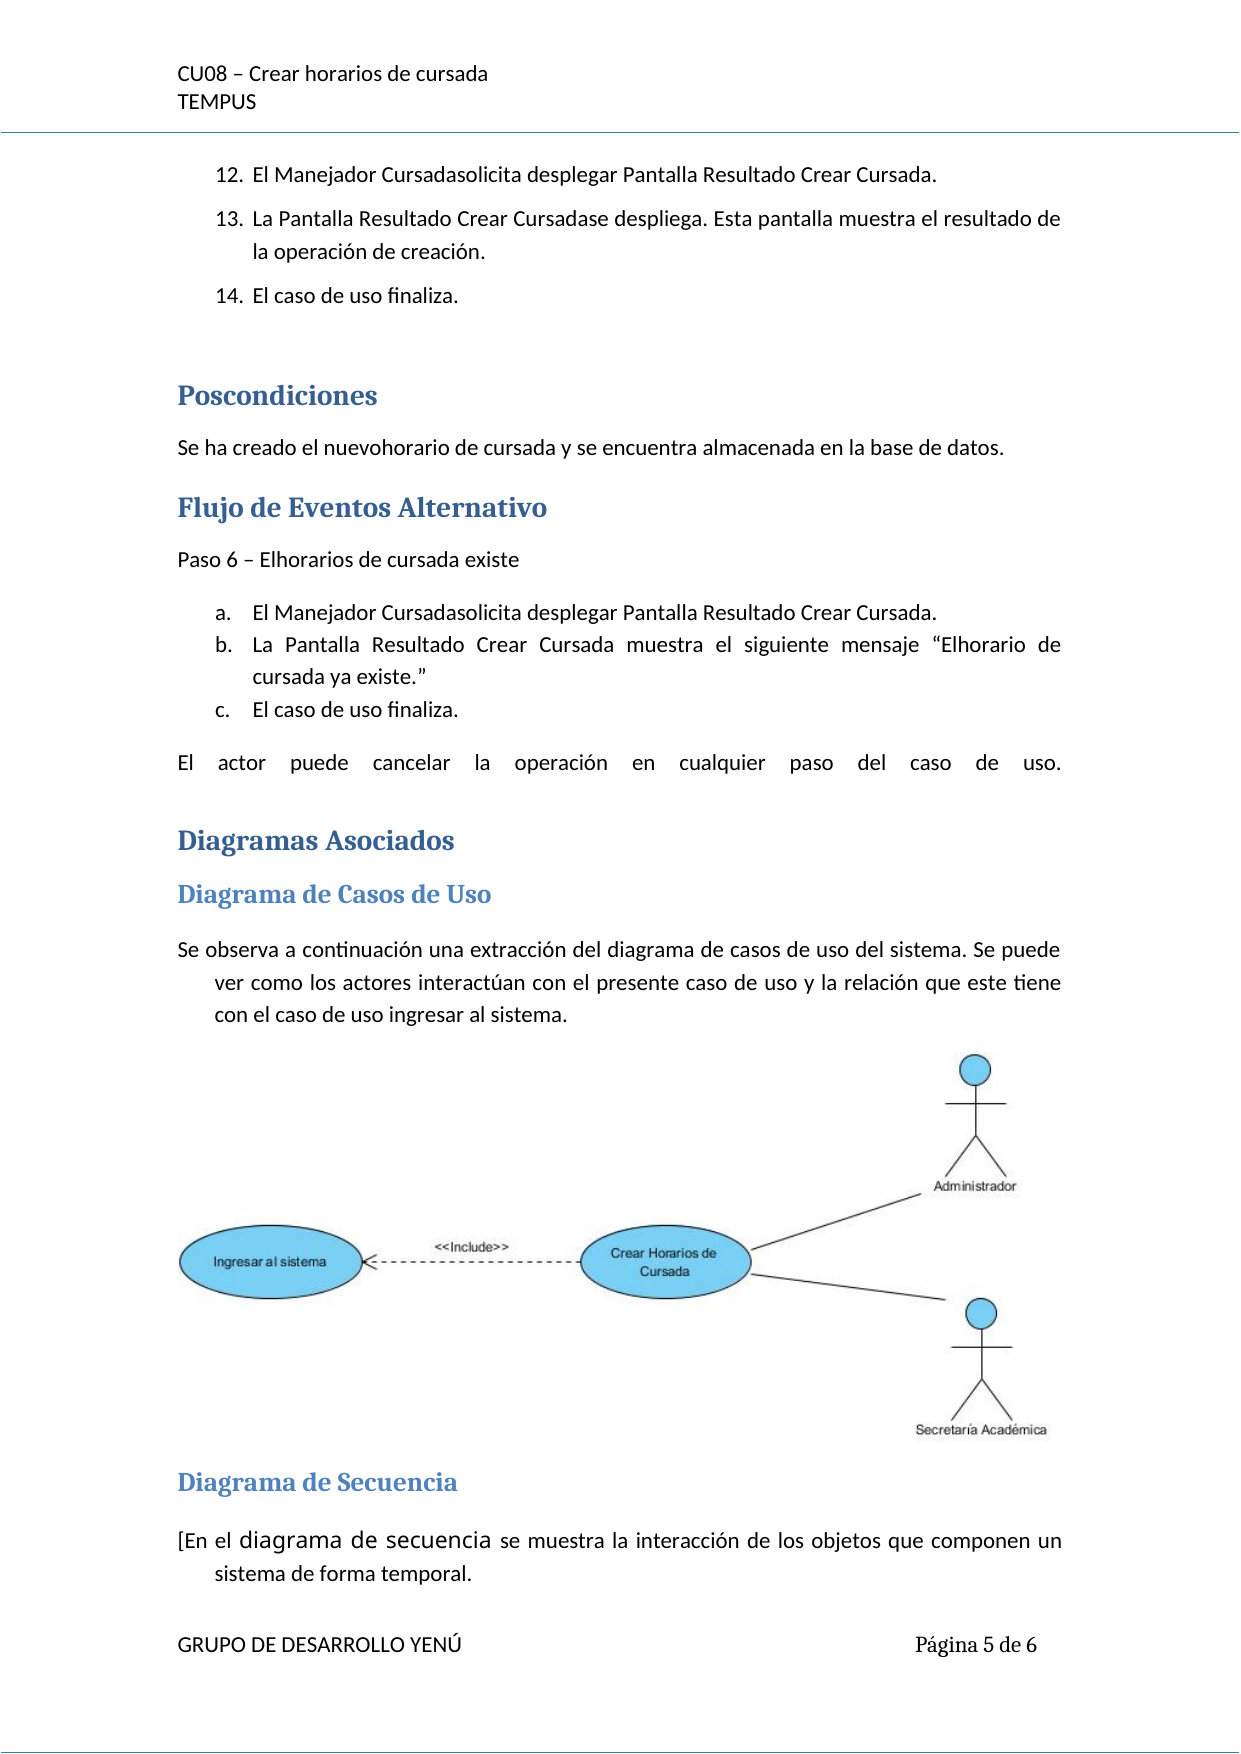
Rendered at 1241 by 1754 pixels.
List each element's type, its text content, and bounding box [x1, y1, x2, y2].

list El caso de uso finaliza. [215, 281, 1063, 309]
text Paso 6 – Elhorarios de cursada existe [177, 545, 1063, 573]
list La Pantalla Resultado Crear Cursadase despliega. Esta pantalla muestra el resultado de la operación de creación. [215, 204, 1063, 265]
text Se observa a continuación una extracción del diagrama de casos de uso del sistema. Se puede ver como los actores interactúan con el presente caso de uso y la relación que este tiene con el caso de uso ingresar al sistema. [177, 936, 1063, 1028]
text Diagramas Asociados [177, 824, 1063, 858]
text Diagrama de Casos de Uso [177, 879, 1063, 910]
list La Pantalla Resultado Crear Cursada muestra el siguiente mensaje “Elhorario de cursada ya existe.” [215, 630, 1063, 691]
picture [177, 1052, 1063, 1443]
list El caso de uso finaliza. [215, 695, 1063, 723]
text Diagrama de Secuencia [177, 1467, 1063, 1498]
list El Manejador Cursadasolicita desplegar Pantalla Resultado Crear Cursada. [215, 598, 1063, 626]
text El actor puede cancelar la operación en cualquier paso del caso de uso. [177, 748, 1063, 808]
text Se ha creado el nuevohorario de cursada y se encuentra almacenada en la base de datos. [177, 433, 1063, 462]
text Poscondiciones [177, 379, 1063, 413]
text [En el diagrama de secuencia se muestra la interacción de los objetos que componen un sistema de forma temporal. [177, 1524, 1063, 1587]
list El Manejador Cursadasolicita desplegar Pantalla Resultado Crear Cursada. [215, 160, 1063, 188]
text Flujo de Eventos Alternativo [177, 491, 1063, 524]
